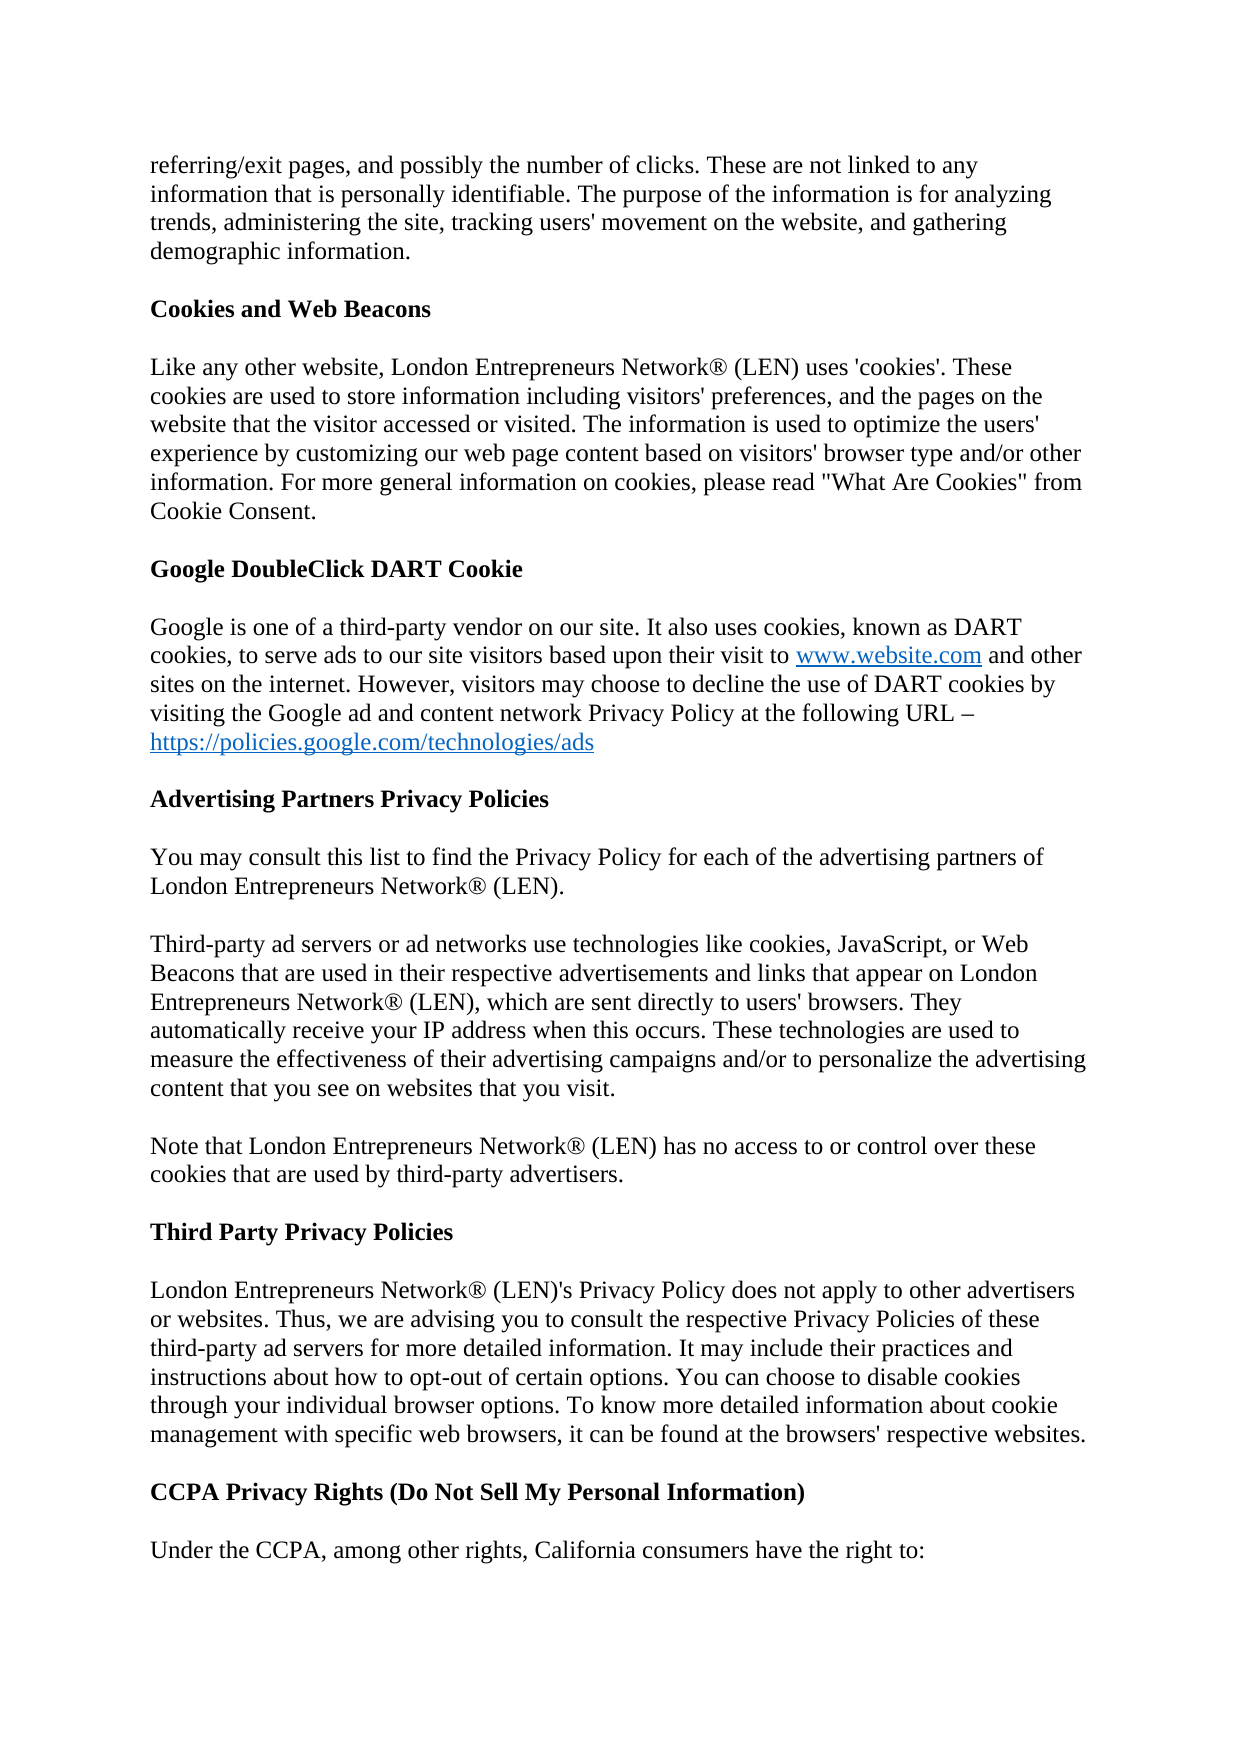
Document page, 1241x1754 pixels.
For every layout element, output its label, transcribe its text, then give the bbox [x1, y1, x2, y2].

text Advertising Partners Privacy Policies [150, 784, 1090, 813]
text Google DoubleClick DART Cookie [150, 554, 1090, 582]
text Under the CCPA, among other rights, California consumers have the right to: [150, 1535, 1090, 1564]
text Note that London Entrepreneurs Network® (LEN) has no access to or control over these cookies that are used by third-party advertisers. [150, 1131, 1090, 1188]
text You may consult this list to find the Privacy Policy for each of the advertising partners of London Entrepreneurs Network® (LEN). [150, 842, 1090, 900]
text CCPA Privacy Rights (Do Not Sell My Personal Information) [150, 1477, 1090, 1506]
text Third Party Privacy Policies [150, 1217, 1090, 1246]
text London Entrepreneurs Network® (LEN)'s Privacy Policy does not apply to other advertisers or websites. Thus, we are advising you to consult the respective Privacy Policies of these third-party ad servers for more detailed information. It may include their practices and instructions about how to opt-out of certain options. You can choose to disable cookies through your individual browser options. To know more detailed information about cookie management with specific web browsers, it can be found at the browsers' respective websites. [150, 1275, 1090, 1448]
text Cookies and Web Beacons [150, 294, 1090, 323]
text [150, 150, 1090, 265]
text Google is one of a third-party vendor on our site. It also uses cookies, known as DART cookies, to serve ads to our site visitors based upon their visit to www.website.com and other sites on the internet. However, visitors may choose to decline the use of DART cookies by visiting the Google ad and content network Privacy Policy at the following URL – https://policies.google.com/technologies/ads [150, 612, 1090, 755]
text Third-party ad servers or ad networks use technologies like cookies, JavaScript, or Web Beacons that are used in their respective advertisements and links that appear on London Entrepreneurs Network® (LEN), which are sent directly to users' browsers. They automatically receive your IP address when this occurs. These technologies are used to measure the effectiveness of their advertising campaigns and/or to personalize the advertising content that you see on websites that you visit. [150, 929, 1090, 1102]
text Like any other website, London Entrepreneurs Network® (LEN) uses 'cookies'. These cookies are used to store information including visitors' preferences, and the pages on the website that the visitor accessed or visited. The information is used to optimize the users' experience by customizing our web page content based on visitors' browser type and/or other information. For more general information on cookies, please read "What Are Cookies" from Cookie Consent. [150, 352, 1090, 524]
